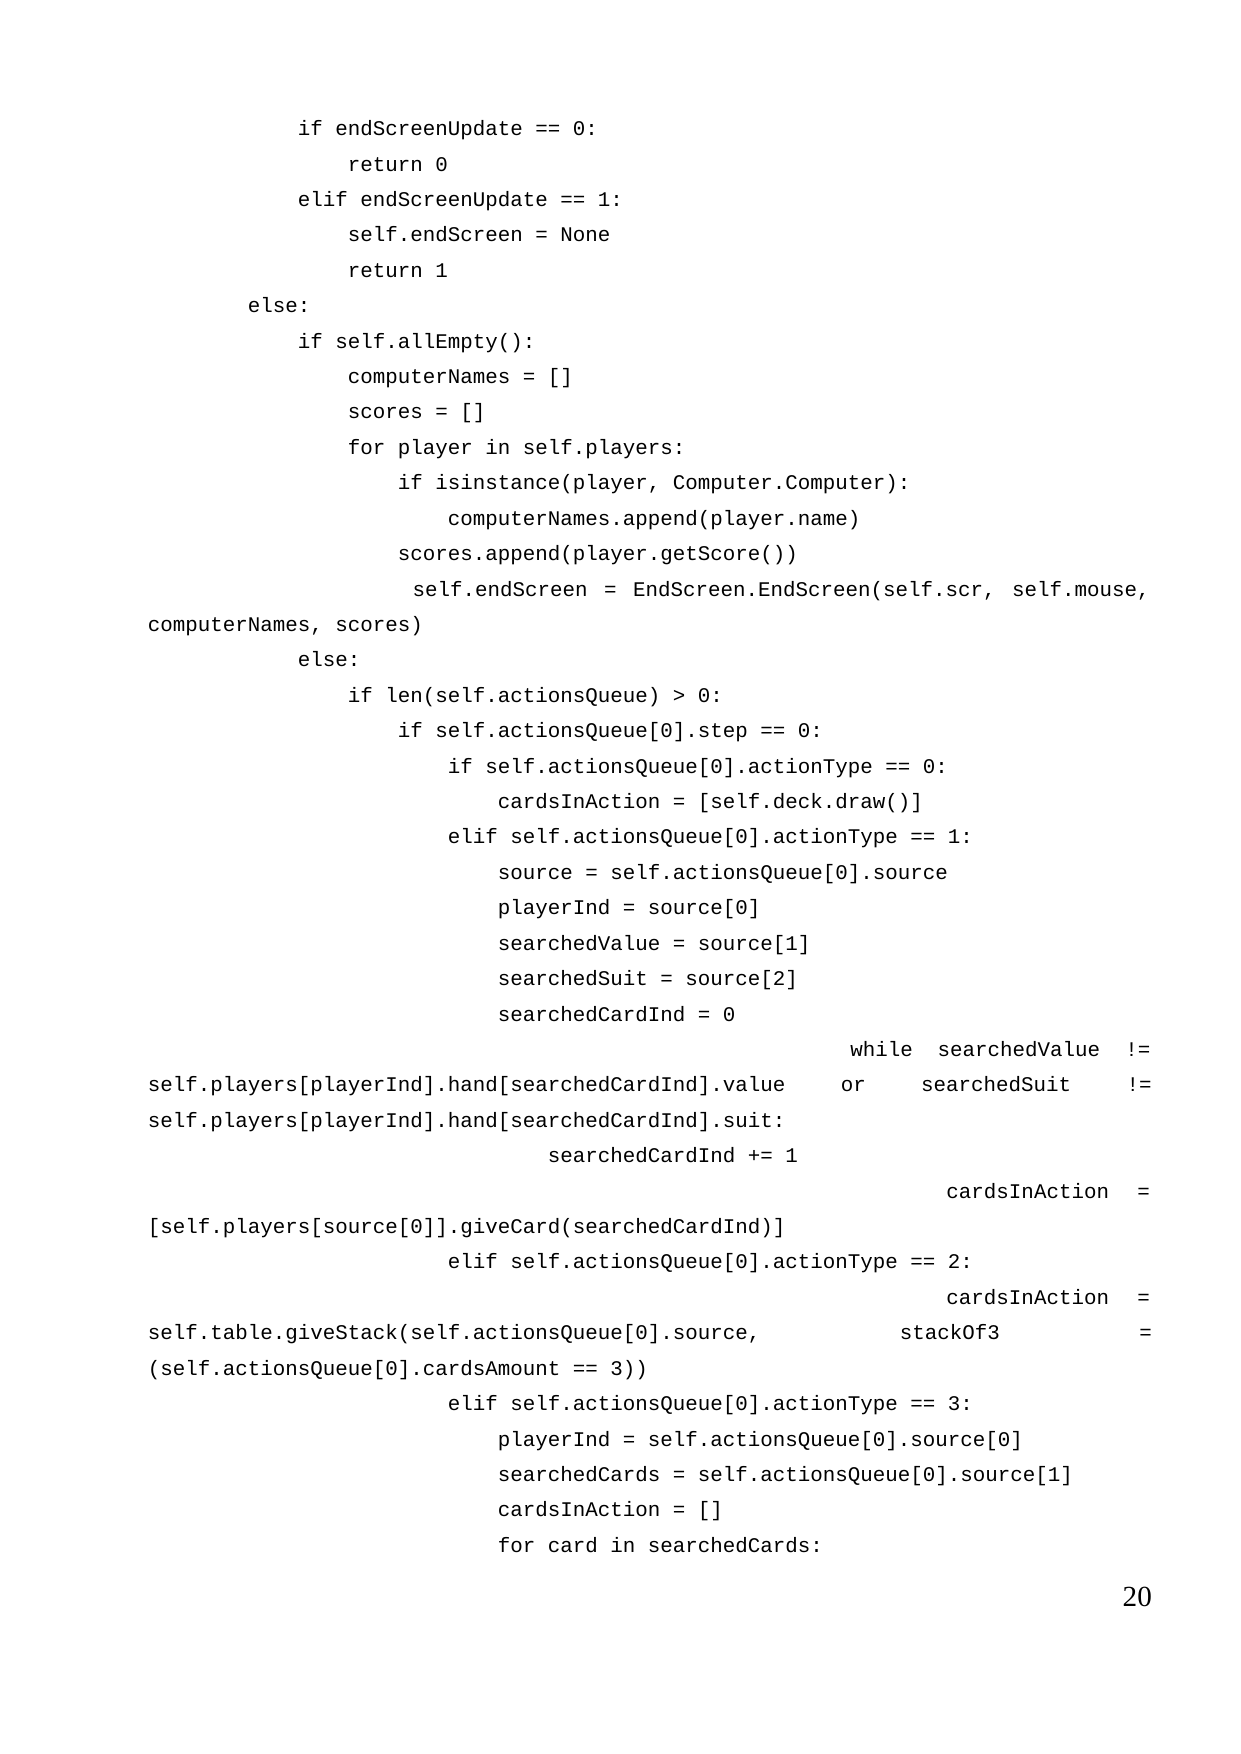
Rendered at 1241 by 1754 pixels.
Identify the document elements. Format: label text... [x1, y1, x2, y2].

text cardsInAction = [self.players[source[0]].giveCard(searchedCardInd)] [148, 1181, 1152, 1240]
text playerInd = source[0] [148, 897, 1152, 921]
text scores = [] [148, 401, 1152, 425]
text if isinstance(player, Computer.Computer): [148, 472, 1152, 496]
text cardsInAction = self.table.giveStack(self.actionsQueue[0].source, stackOf3 = (self.actionsQueue[0].cardsAmount == 3)) [148, 1287, 1152, 1381]
text scores.append(player.getScore()) [148, 543, 1152, 567]
text computerNames.append(player.name) [148, 508, 1152, 531]
text cardsInAction = [self.deck.draw()] [148, 791, 1152, 815]
text while searchedValue != self.players[playerInd].hand[searchedCardInd].value or searchedSuit != self.players[playerInd].hand[searchedCardInd].suit: [148, 1039, 1152, 1133]
text searchedCardInd += 1 [148, 1145, 1152, 1169]
text elif self.actionsQueue[0].actionType == 3: [148, 1393, 1152, 1417]
text if endScreenUpdate == 0: [148, 118, 1152, 142]
text if self.actionsQueue[0].actionType == 0: [148, 756, 1152, 779]
text elif self.actionsQueue[0].actionType == 2: [148, 1251, 1152, 1275]
text elif endScreenUpdate == 1: [148, 189, 1152, 213]
text for player in self.players: [148, 437, 1152, 461]
text return 0 [148, 153, 1152, 177]
text searchedSuit = source[2] [148, 968, 1152, 992]
text searchedValue = source[1] [148, 933, 1152, 956]
text source = self.actionsQueue[0].source [148, 862, 1152, 886]
text computerNames = [] [148, 366, 1152, 390]
text return 1 [148, 260, 1152, 283]
text if len(self.actionsQueue) > 0: [148, 685, 1152, 708]
text else: [148, 649, 1152, 673]
text elif self.actionsQueue[0].actionType == 1: [148, 826, 1152, 850]
text searchedCardInd = 0 [148, 1003, 1152, 1027]
text if self.allEmpty(): [148, 331, 1152, 354]
text searchedCards = self.actionsQueue[0].source[1] [148, 1464, 1152, 1488]
text self.endScreen = None [148, 224, 1152, 248]
text self.endScreen = EndScreen.EndScreen(self.scr, self.mouse, computerNames, scores) [148, 578, 1152, 638]
text else: [148, 295, 1152, 319]
text playerInd = self.actionsQueue[0].source[0] [148, 1428, 1152, 1452]
text cardsInAction = [] [148, 1499, 1152, 1523]
text if self.actionsQueue[0].step == 0: [148, 720, 1152, 744]
text for card in searchedCards: [148, 1535, 1152, 1558]
